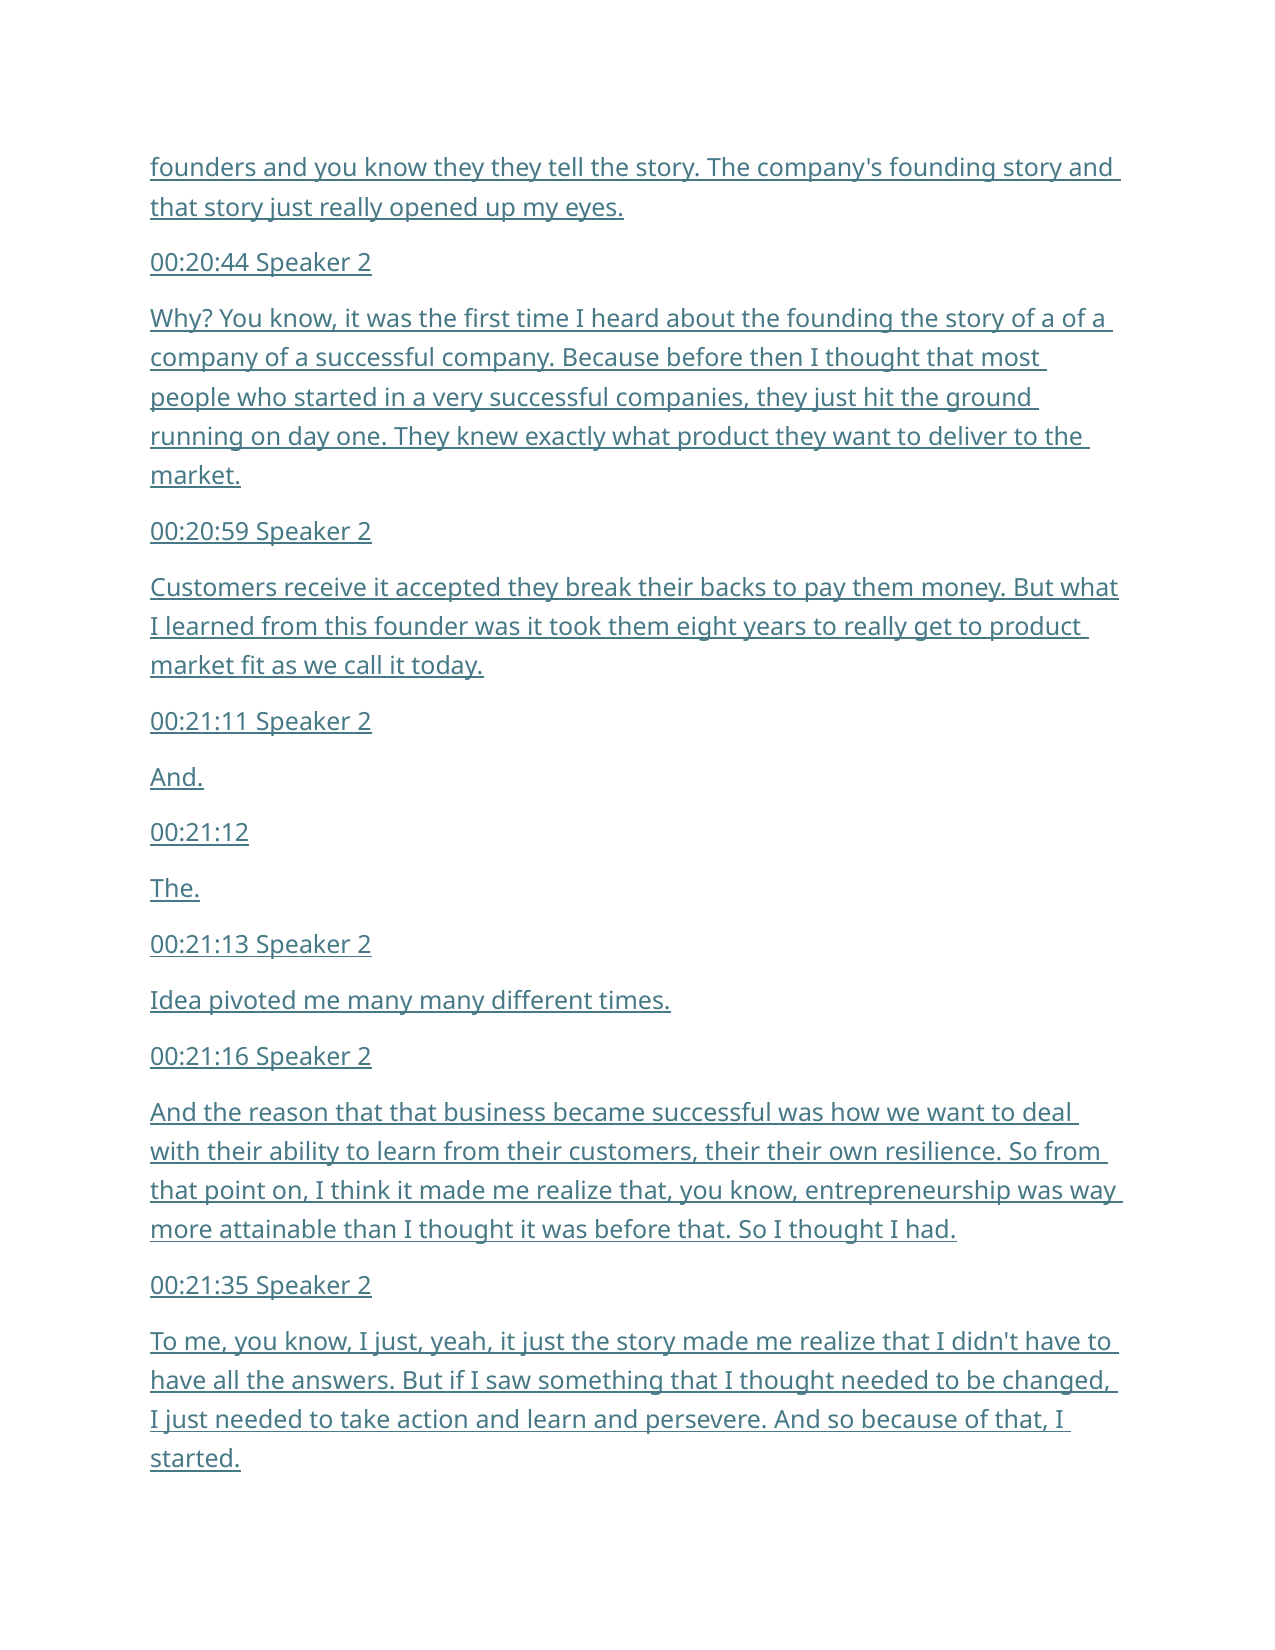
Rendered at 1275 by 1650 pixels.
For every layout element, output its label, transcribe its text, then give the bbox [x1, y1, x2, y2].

text 00:20:44 Speaker 2 [150, 245, 1125, 279]
text Why? You know, it was the first time I heard about the founding the story of a of a company of a successful company. Because before then I thought that most people who started in a very successful companies, they just hit the ground running on day one. They knew exactly what product they want to deliver to the market. [150, 301, 1125, 492]
text 00:20:59 Speaker 2 [150, 513, 1125, 547]
text 00:21:35 Speaker 2 [150, 1267, 1125, 1302]
text 00:21:11 Speaker 2 [150, 703, 1125, 737]
text Customers receive it accepted they break their backs to pay them money. But what I learned from this founder was it took them eight years to really get to product market fit as we call it today. [150, 569, 1125, 682]
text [150, 150, 1125, 223]
text 00:21:13 Speaker 2 [150, 927, 1125, 961]
text Idea pivoted me many many different times. [150, 982, 1125, 1017]
text 00:21:16 Speaker 2 [150, 1038, 1125, 1072]
text The. [150, 871, 1125, 905]
text 00:21:12 [150, 815, 1125, 849]
text And. [150, 759, 1125, 793]
text And the reason that that business became successful was how we want to deal with their ability to learn from their customers, their their own resilience. So from that point on, I think it made me realize that, you know, entrepreneurship was way more attainable than I thought it was before that. So I thought I had. [150, 1094, 1125, 1246]
text To me, you know, I just, yeah, it just the story made me realize that I didn't have to have all the answers. But if I saw something that I thought needed to be changed, I just needed to take action and learn and persevere. And so because of that, I started. [150, 1323, 1125, 1475]
